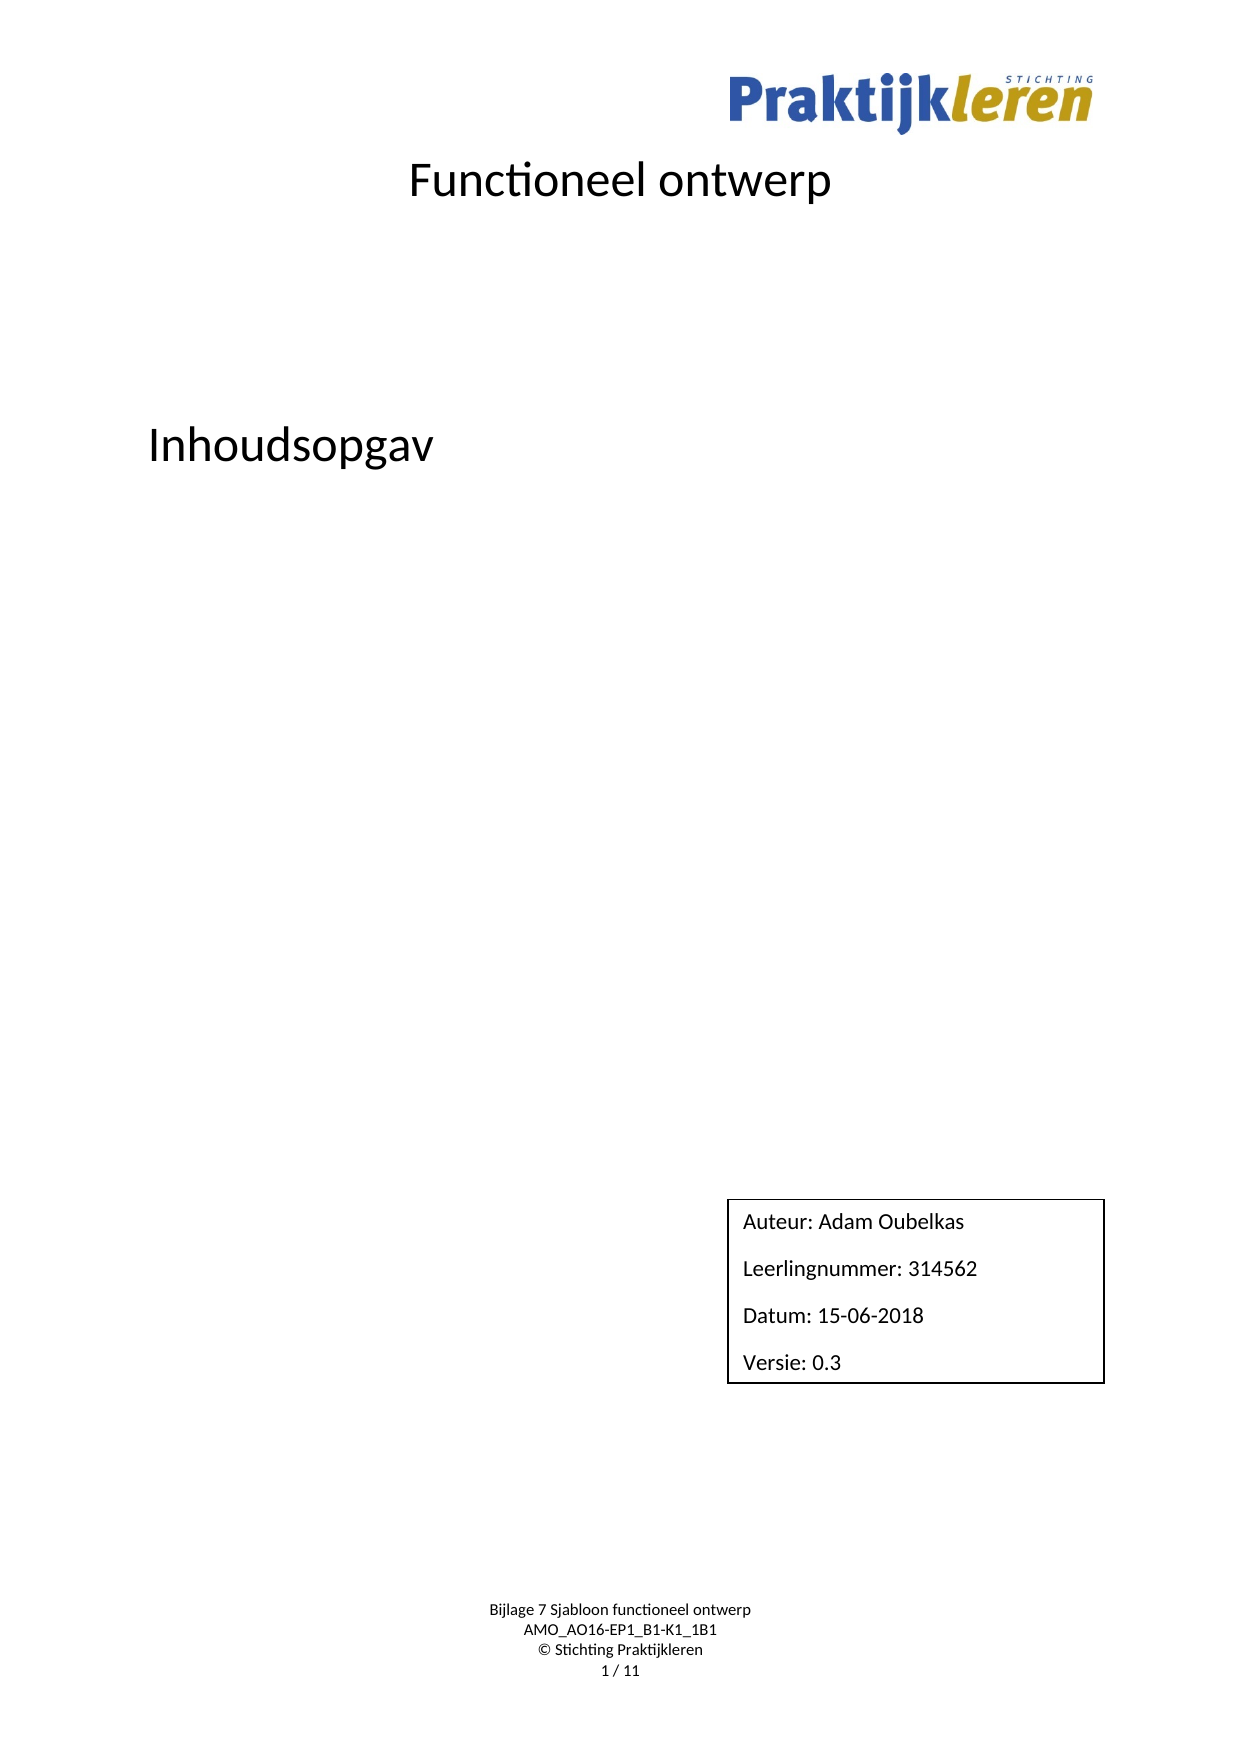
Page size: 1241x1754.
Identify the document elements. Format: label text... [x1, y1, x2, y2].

picture [730, 73, 1093, 135]
text Functioneel ontwerp [148, 148, 1093, 209]
